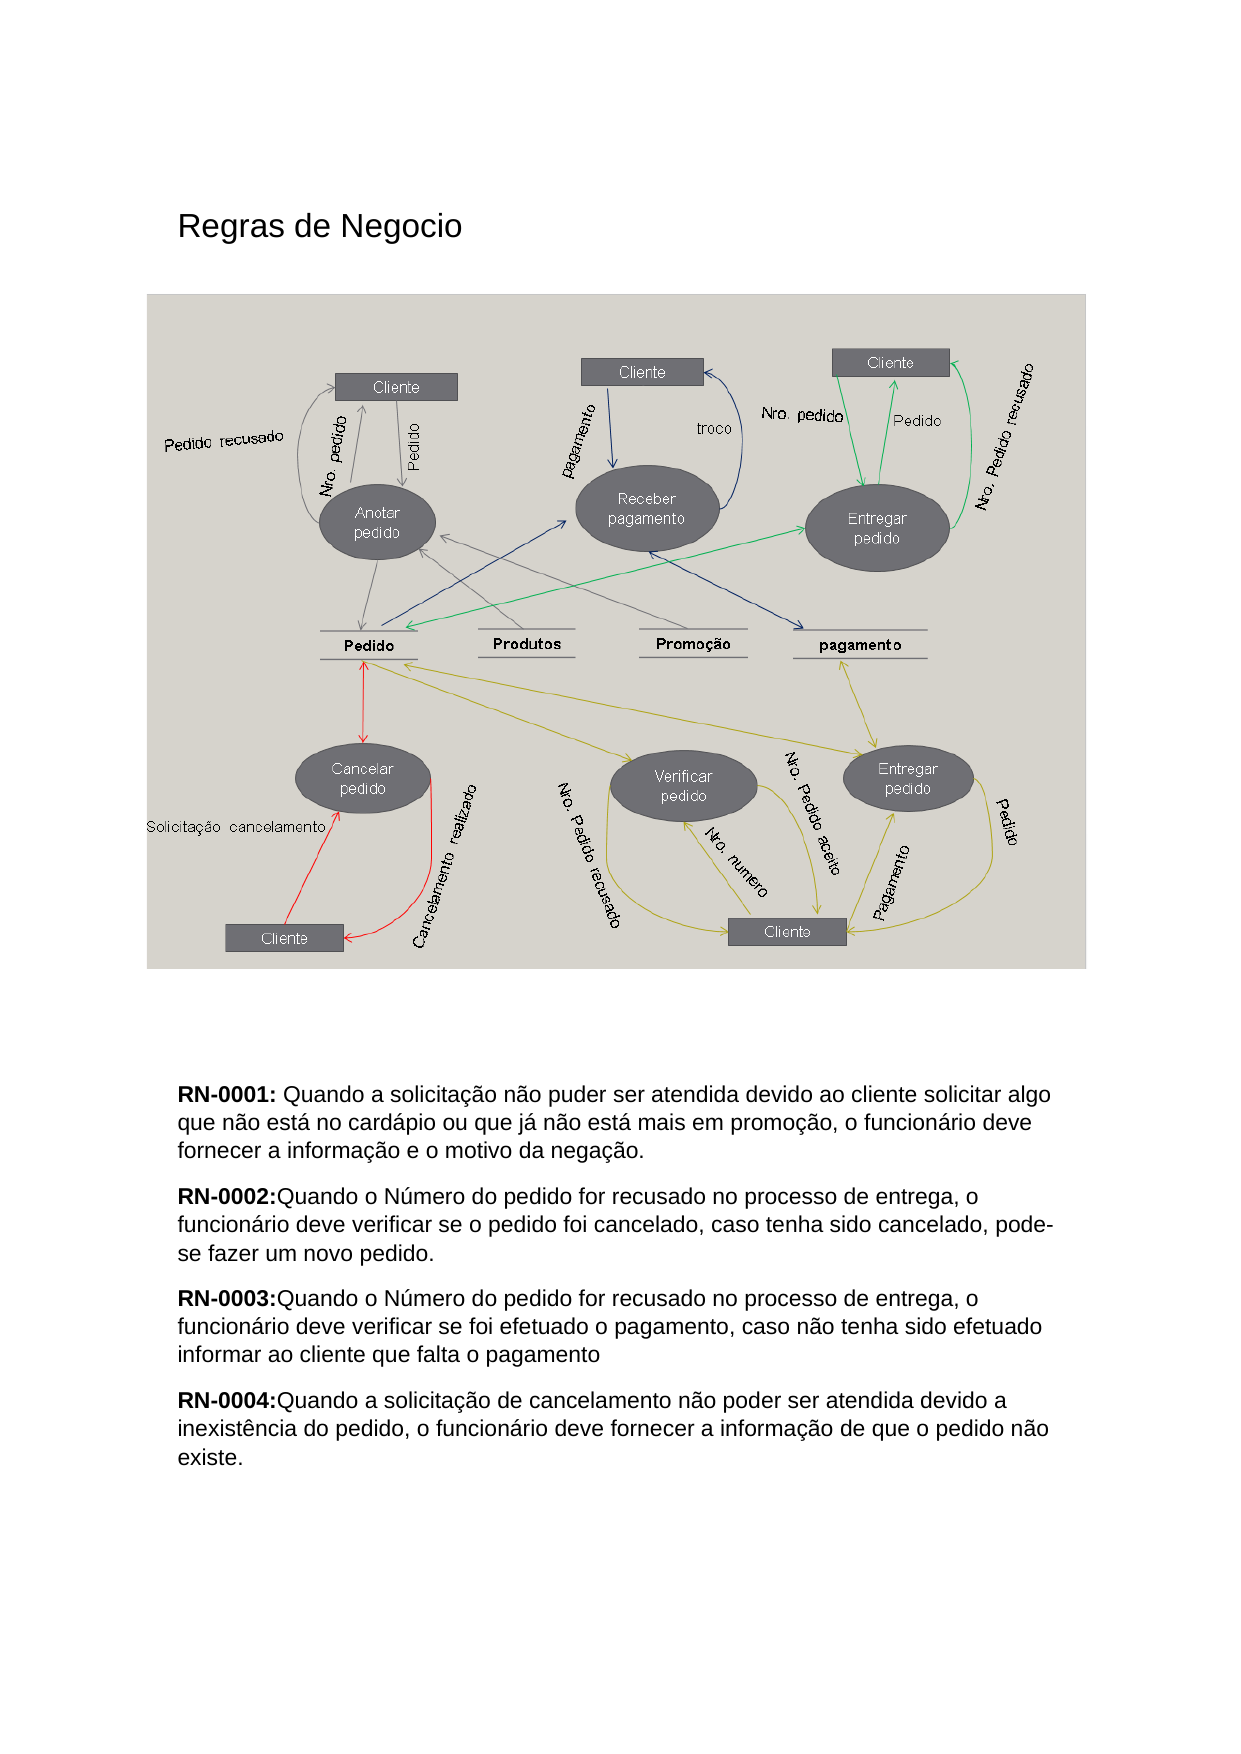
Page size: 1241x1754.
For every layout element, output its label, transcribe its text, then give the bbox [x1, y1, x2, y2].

text RN-0003:Quando o Número do pedido for recusado no processo de entrega, o funcionário deve verificar se foi efetuado o pagamento, caso não tenha sido efetuado informar ao cliente que falta o pagamento [177, 1284, 1063, 1368]
text RN-0002:Quando o Número do pedido for recusado no processo de entrega, o funcionário deve verificar se o pedido foi cancelado, caso tenha sido cancelado, pode-se fazer um novo pedido. [177, 1183, 1063, 1266]
text RN-0001: Quando a solicitação não puder ser atendida devido ao cliente solicitar algo que não está no cardápio ou que já não está mais em promoção, o funcionário deve fornecer a informação e o motivo da negação. [177, 1081, 1063, 1164]
text Regras de Negocio [177, 206, 1063, 244]
text RN-0004:Quando a solicitação de cancelamento não poder ser atendida devido a inexistência do pedido, o funcionário deve fornecer a informação de que o pedido não existe. [177, 1387, 1063, 1470]
picture [146, 293, 1088, 969]
